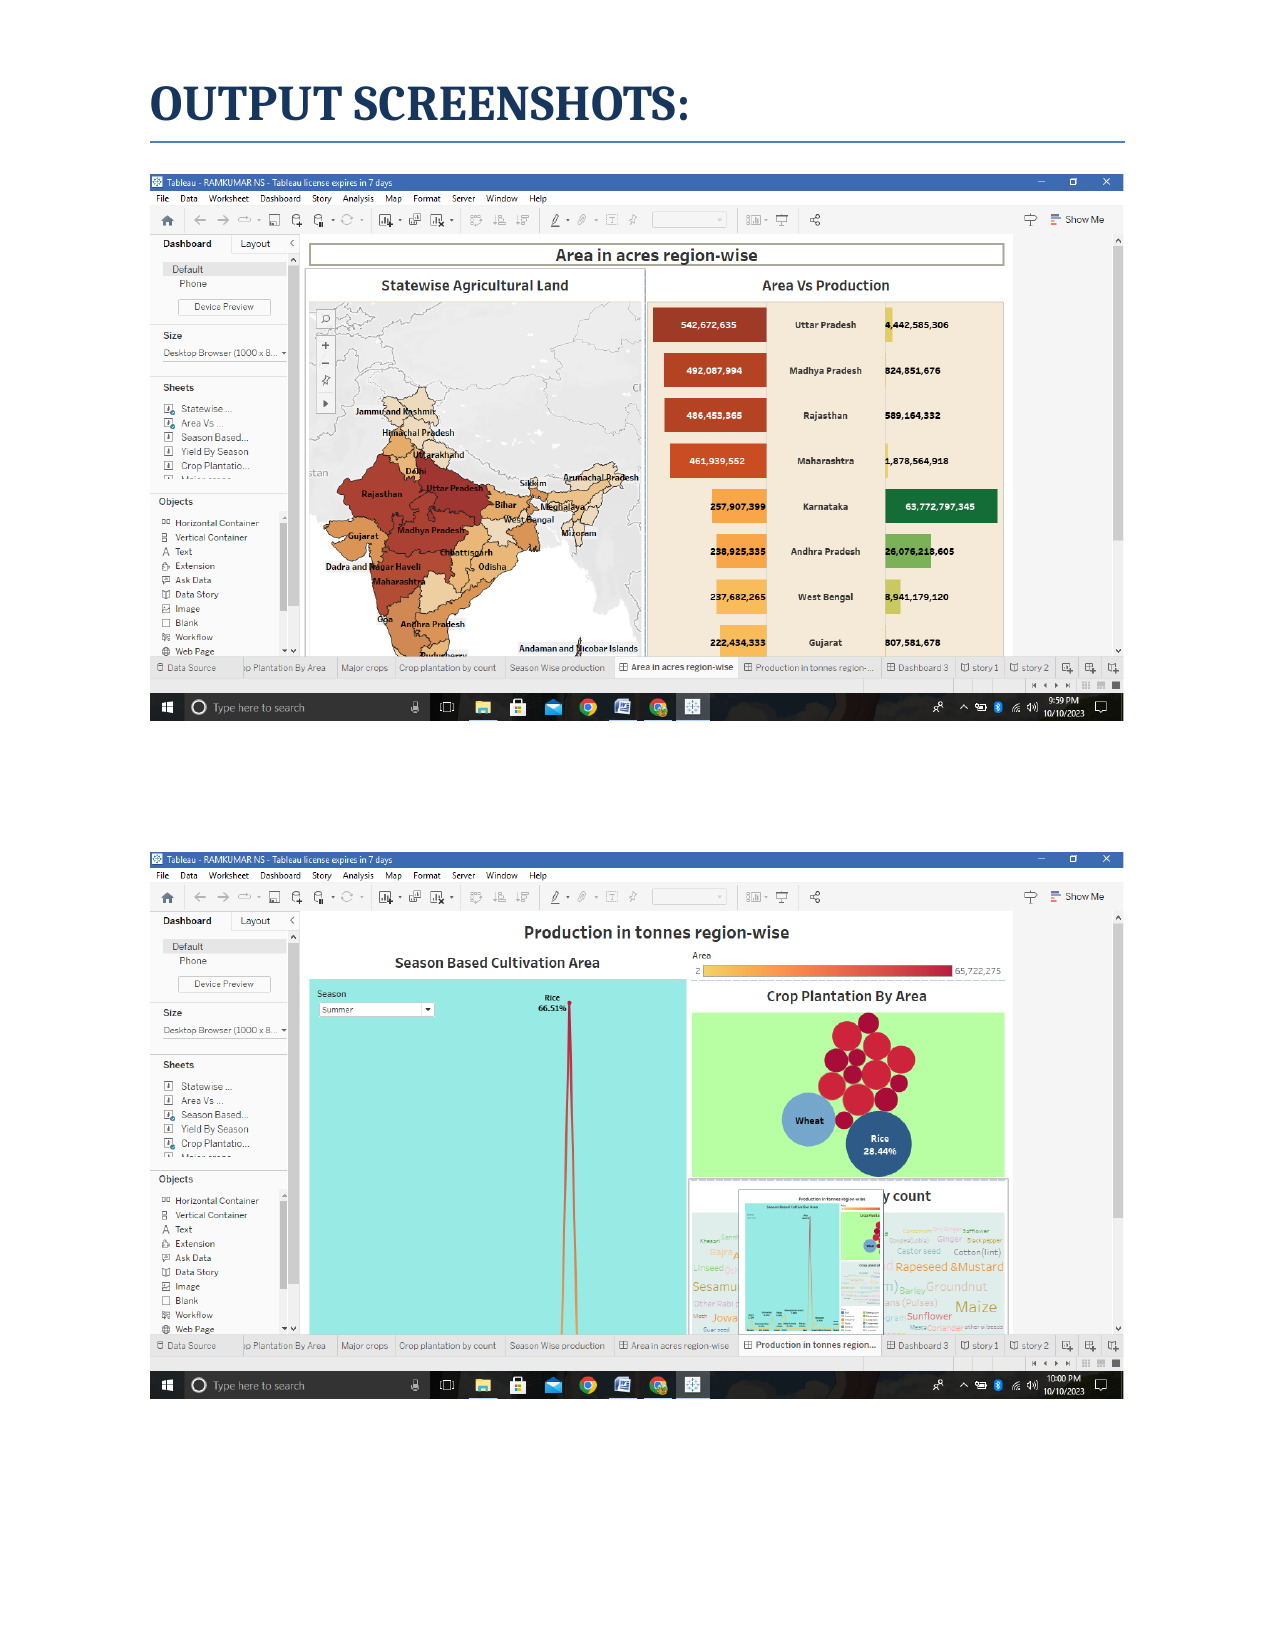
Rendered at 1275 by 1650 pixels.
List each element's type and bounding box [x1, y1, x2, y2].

picture [150, 174, 1124, 721]
picture [150, 852, 1124, 1399]
